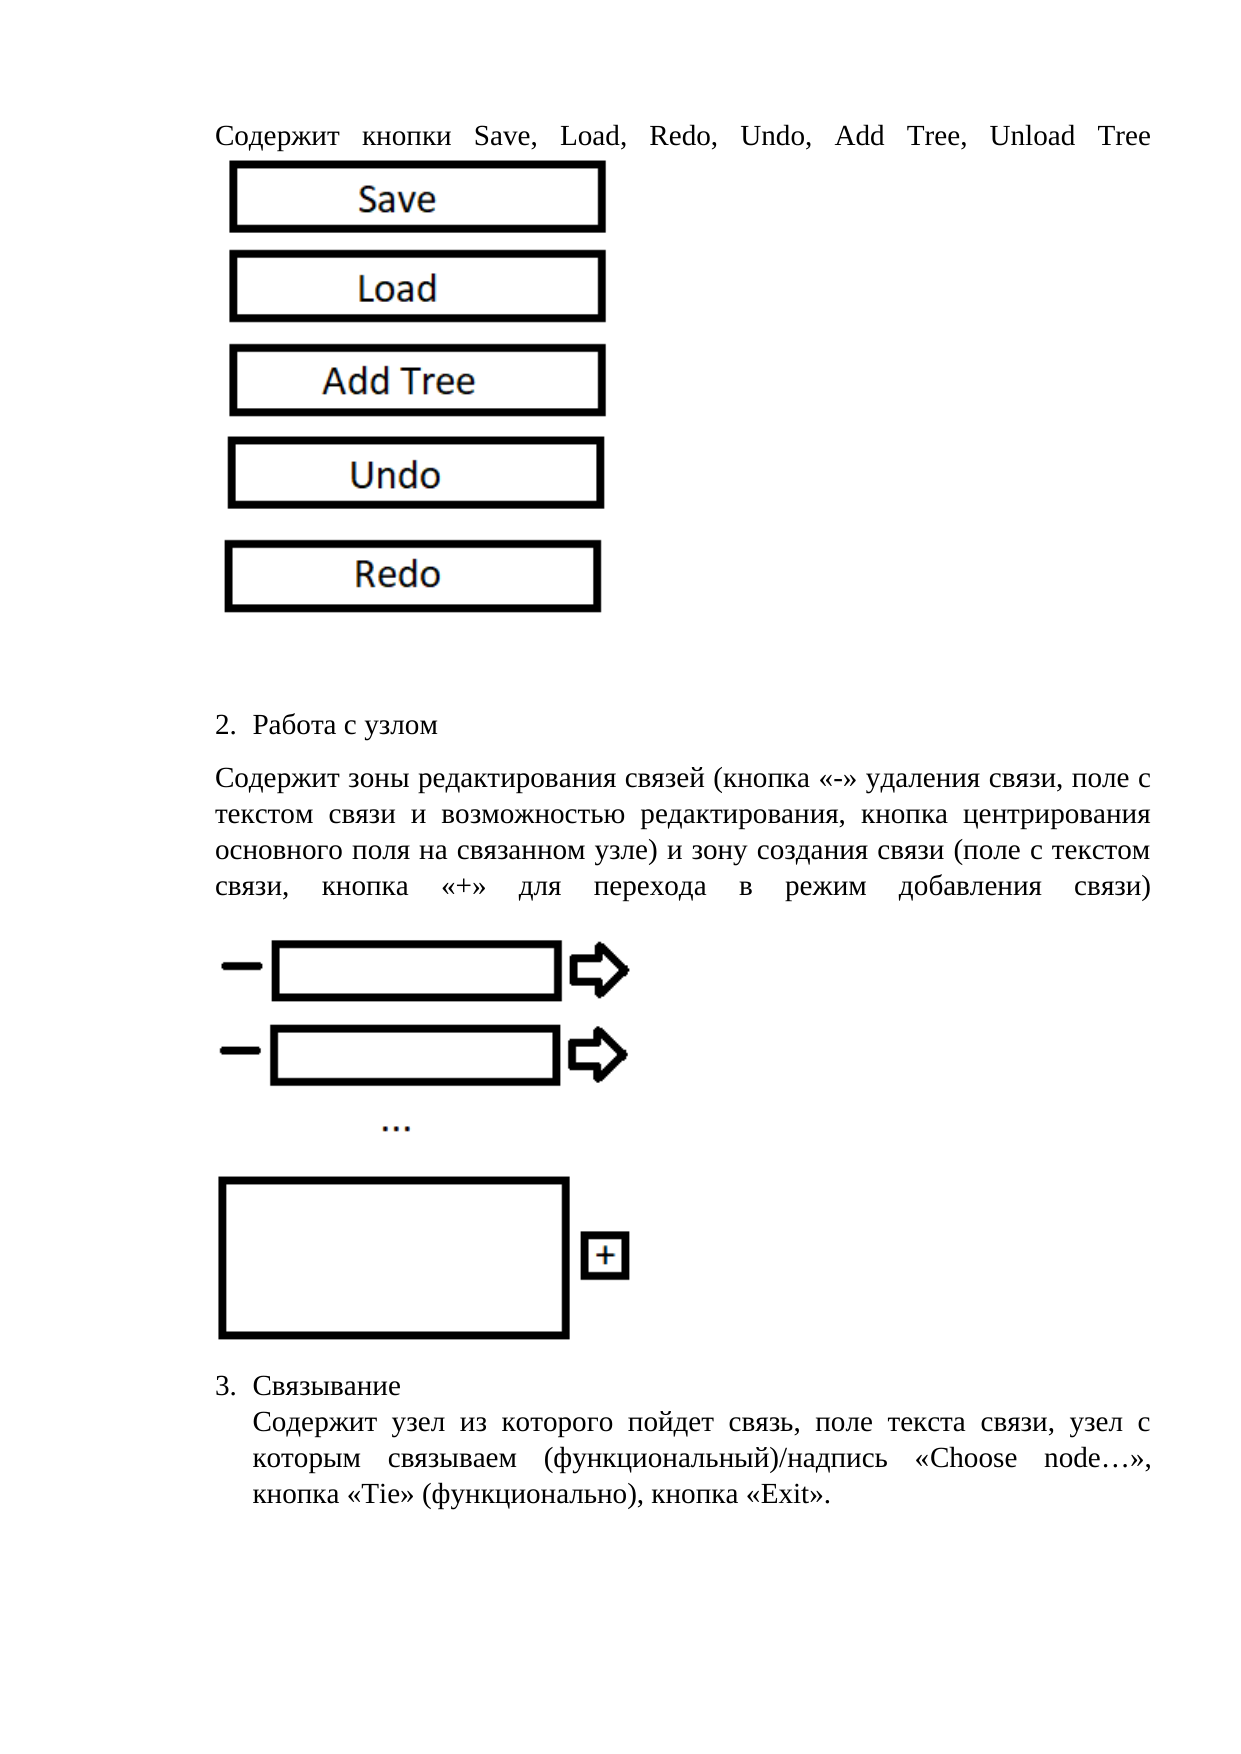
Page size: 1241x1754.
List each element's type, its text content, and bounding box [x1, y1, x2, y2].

list Работа с узлом [215, 707, 1152, 741]
list Содержит узел из которого пойдет связь, поле текста связи, узел с которым связываем (функциональный)/надпись «Choose node…», кнопка «Tie» (функционально), кнопка «Exit». [252, 1404, 1152, 1510]
list Связывание [215, 1368, 1152, 1402]
picture [214, 903, 639, 1349]
picture [214, 153, 639, 636]
